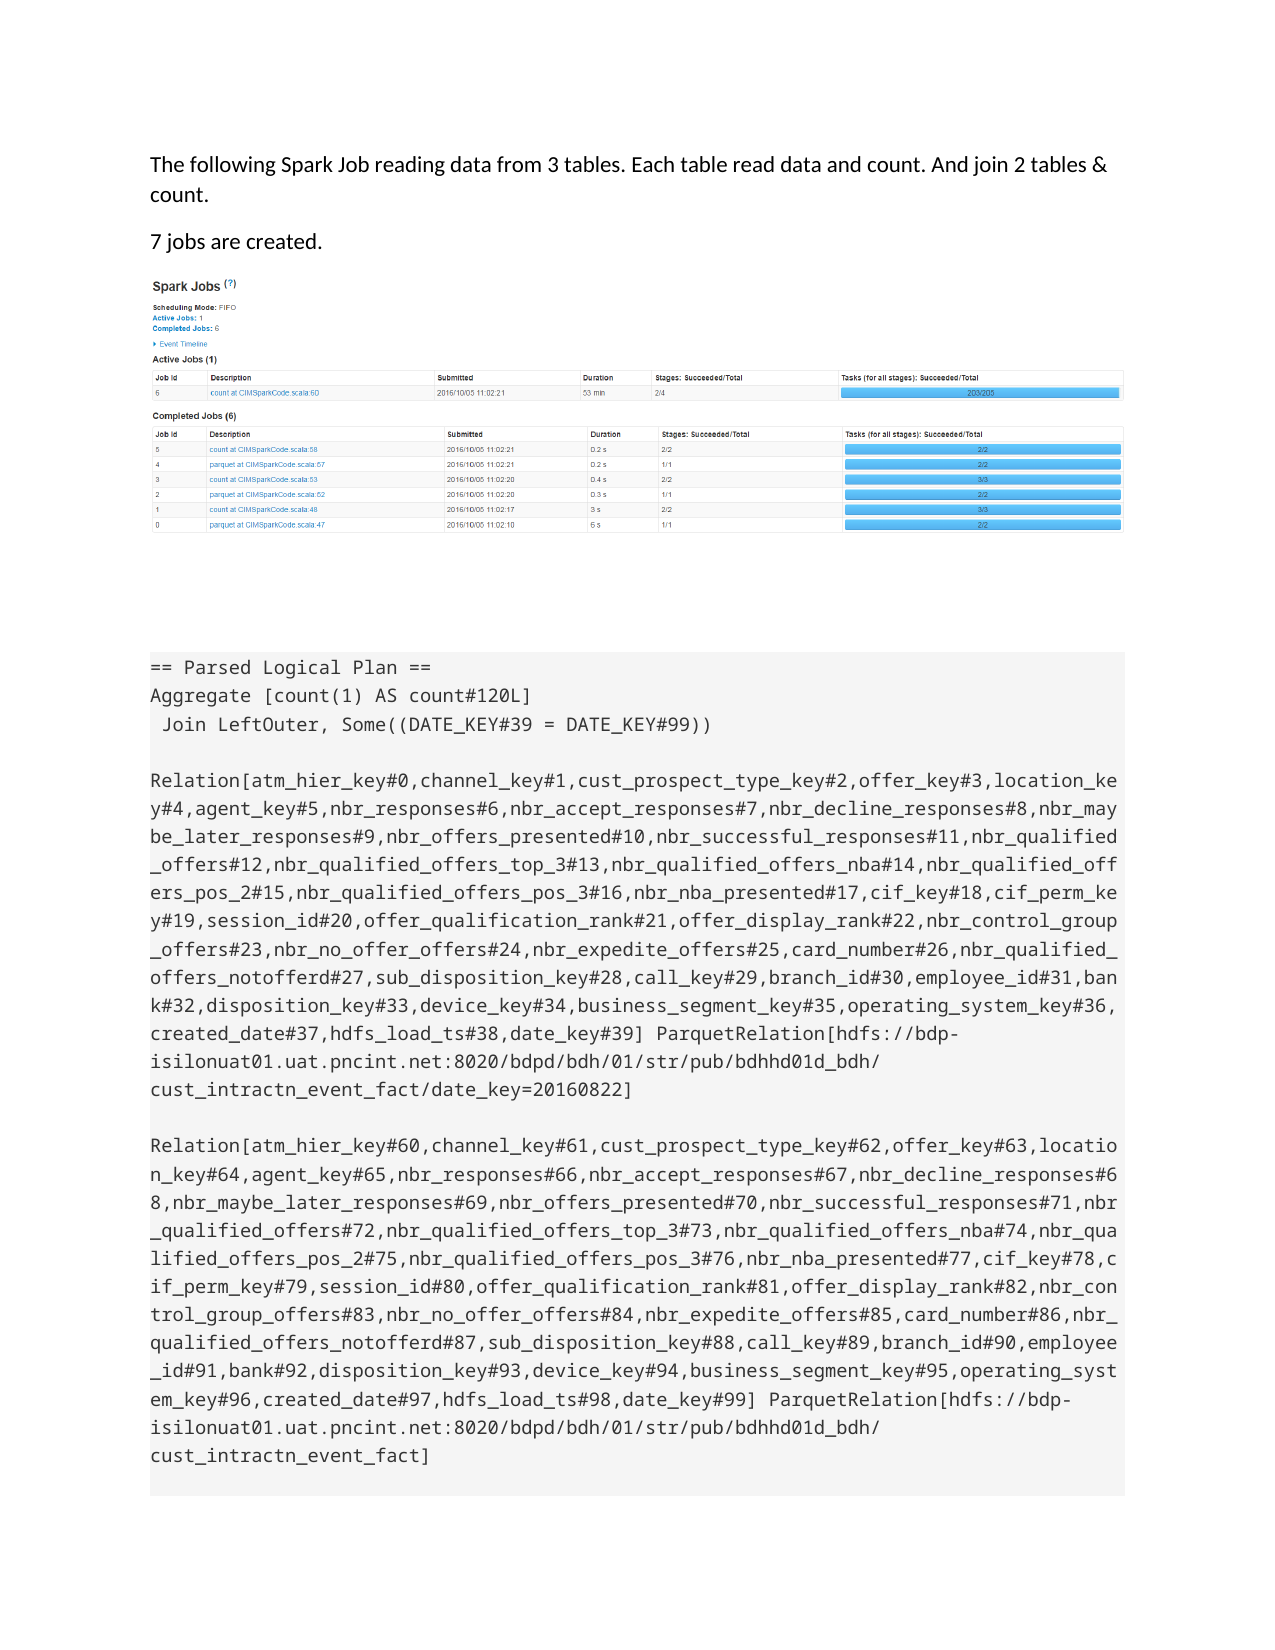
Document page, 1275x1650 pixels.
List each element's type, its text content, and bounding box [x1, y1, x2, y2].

text Relation[atm_hier_key#60,channel_key#61,cust_prospect_type_key#62,offer_key#63,location_key#64,agent_key#65,nbr_responses#66,nbr_accept_responses#67,nbr_decline_responses#68,nbr_maybe_later_responses#69,nbr_offers_presented#70,nbr_successful_responses#71,nbr_qualified_offers#72,nbr_qualified_offers_top_3#73,nbr_qualified_offers_nba#74,nbr_qualified_offers_pos_2#75,nbr_qualified_offers_pos_3#76,nbr_nba_presented#77,cif_key#78,cif_perm_key#79,session_id#80,offer_qualification_rank#81,offer_display_rank#82,nbr_control_group_offers#83,nbr_no_offer_offers#84,nbr_expedite_offers#85,card_number#86,nbr_qualified_offers_notofferd#87,sub_disposition_key#88,call_key#89,branch_id#90,employee_id#91,bank#92,disposition_key#93,device_key#94,business_segment_key#95,operating_system_key#96,created_date#97,hdfs_load_ts#98,date_key#99] ParquetRelation[hdfs://bdp-isilonuat01.uat.pncint.net:8020/bdpd/bdh/01/str/pub/bdhhd01d_bdh/cust_intractn_event_fact] [150, 1102, 1125, 1468]
text == Parsed Logical Plan == [150, 652, 1125, 680]
text The following Spark Job reading data from 3 tables. Each table read data and count. And join 2 tables & count. [150, 150, 1125, 208]
text 7 jobs are created. [150, 227, 1125, 255]
text Aggregate [count(1) AS count#120L] [150, 680, 1125, 708]
picture [150, 273, 1125, 540]
text Join LeftOuter, Some((DATE_KEY#39 = DATE_KEY#99)) [150, 708, 1125, 736]
text Relation[atm_hier_key#0,channel_key#1,cust_prospect_type_key#2,offer_key#3,location_key#4,agent_key#5,nbr_responses#6,nbr_accept_responses#7,nbr_decline_responses#8,nbr_maybe_later_responses#9,nbr_offers_presented#10,nbr_successful_responses#11,nbr_qualified_offers#12,nbr_qualified_offers_top_3#13,nbr_qualified_offers_nba#14,nbr_qualified_offers_pos_2#15,nbr_qualified_offers_pos_3#16,nbr_nba_presented#17,cif_key#18,cif_perm_key#19,session_id#20,offer_qualification_rank#21,offer_display_rank#22,nbr_control_group_offers#23,nbr_no_offer_offers#24,nbr_expedite_offers#25,card_number#26,nbr_qualified_offers_notofferd#27,sub_disposition_key#28,call_key#29,branch_id#30,employee_id#31,bank#32,disposition_key#33,device_key#34,business_segment_key#35,operating_system_key#36,created_date#37,hdfs_load_ts#38,date_key#39] ParquetRelation[hdfs://bdp-isilonuat01.uat.pncint.net:8020/bdpd/bdh/01/str/pub/bdhhd01d_bdh/cust_intractn_event_fact/date_key=20160822] [150, 736, 1125, 1102]
